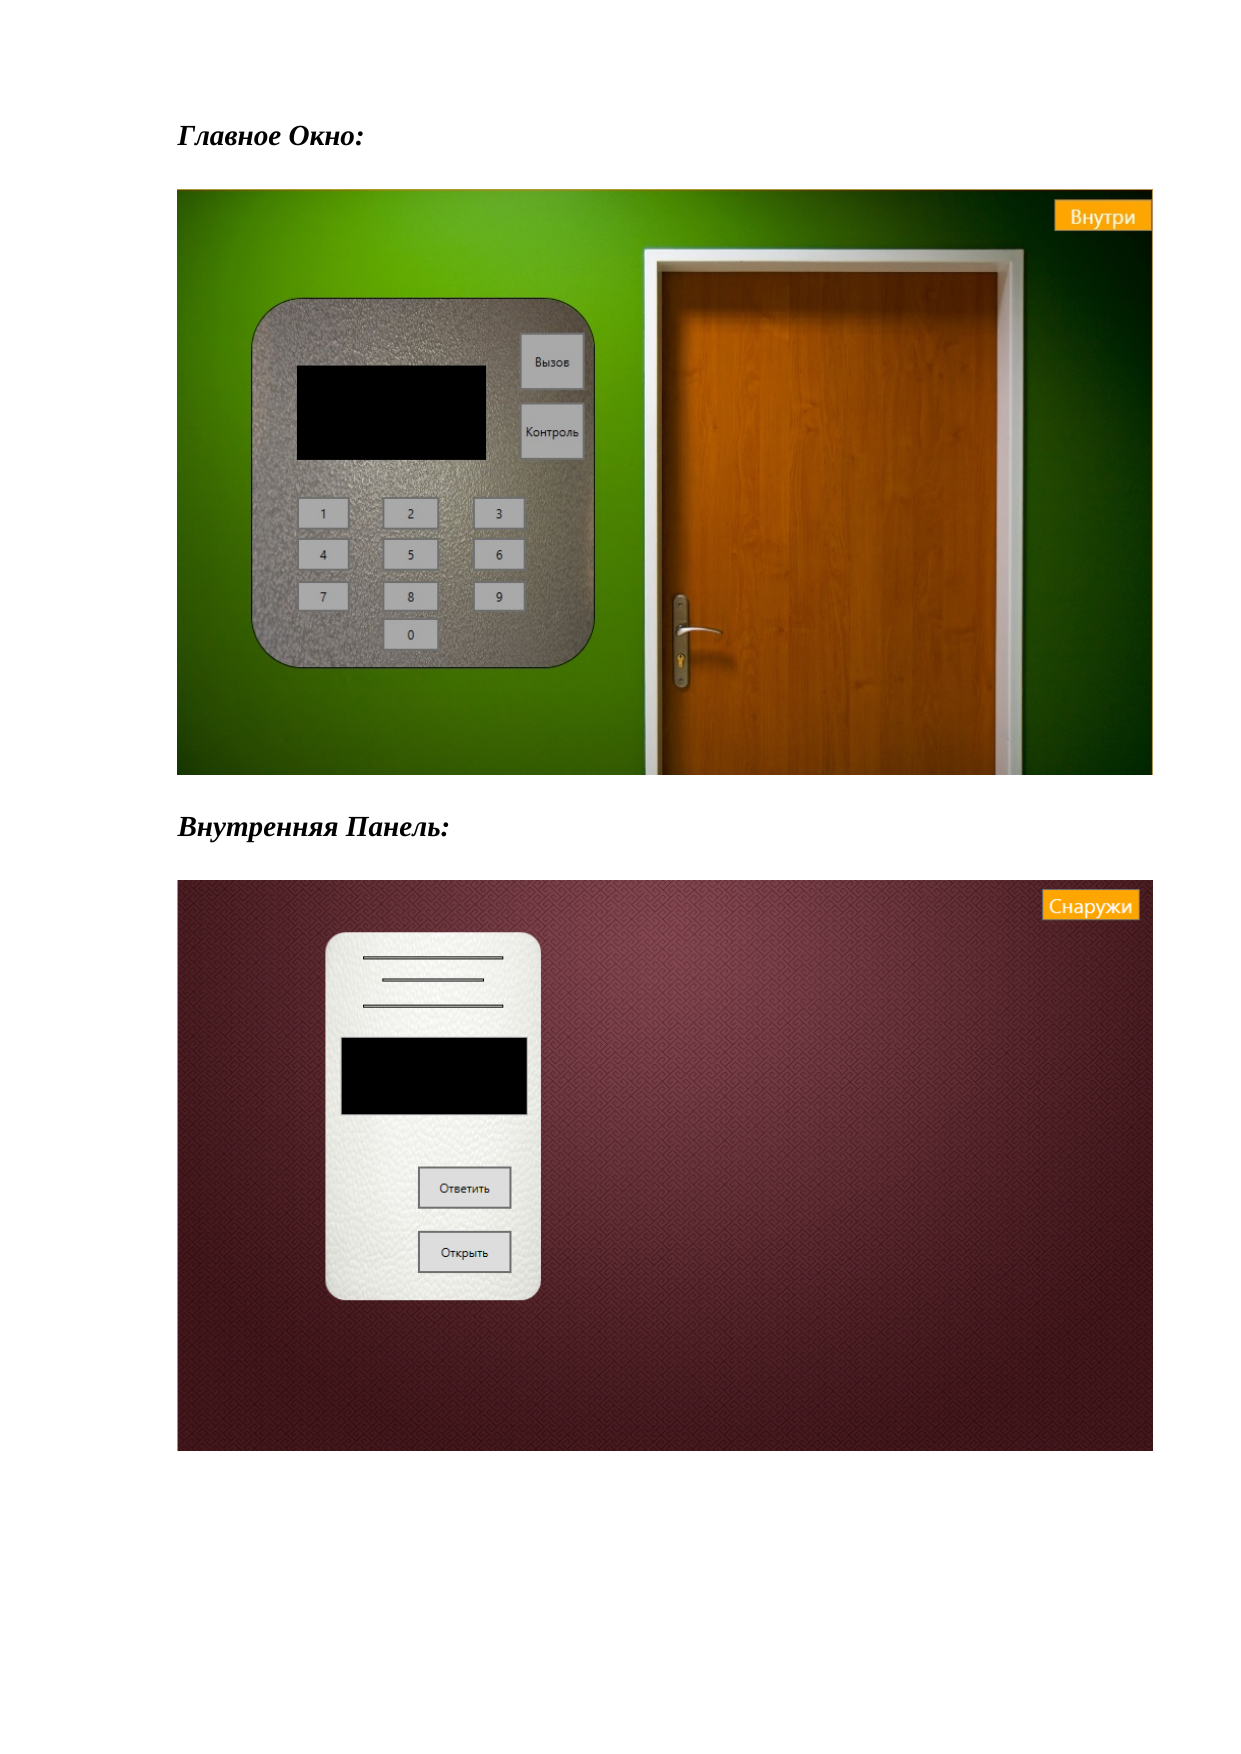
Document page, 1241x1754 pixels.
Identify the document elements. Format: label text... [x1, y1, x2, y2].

text Главное Окно: [177, 118, 1152, 152]
picture [177, 880, 1153, 1451]
text Внутренняя Панель: [177, 809, 1152, 843]
picture [177, 189, 1153, 775]
